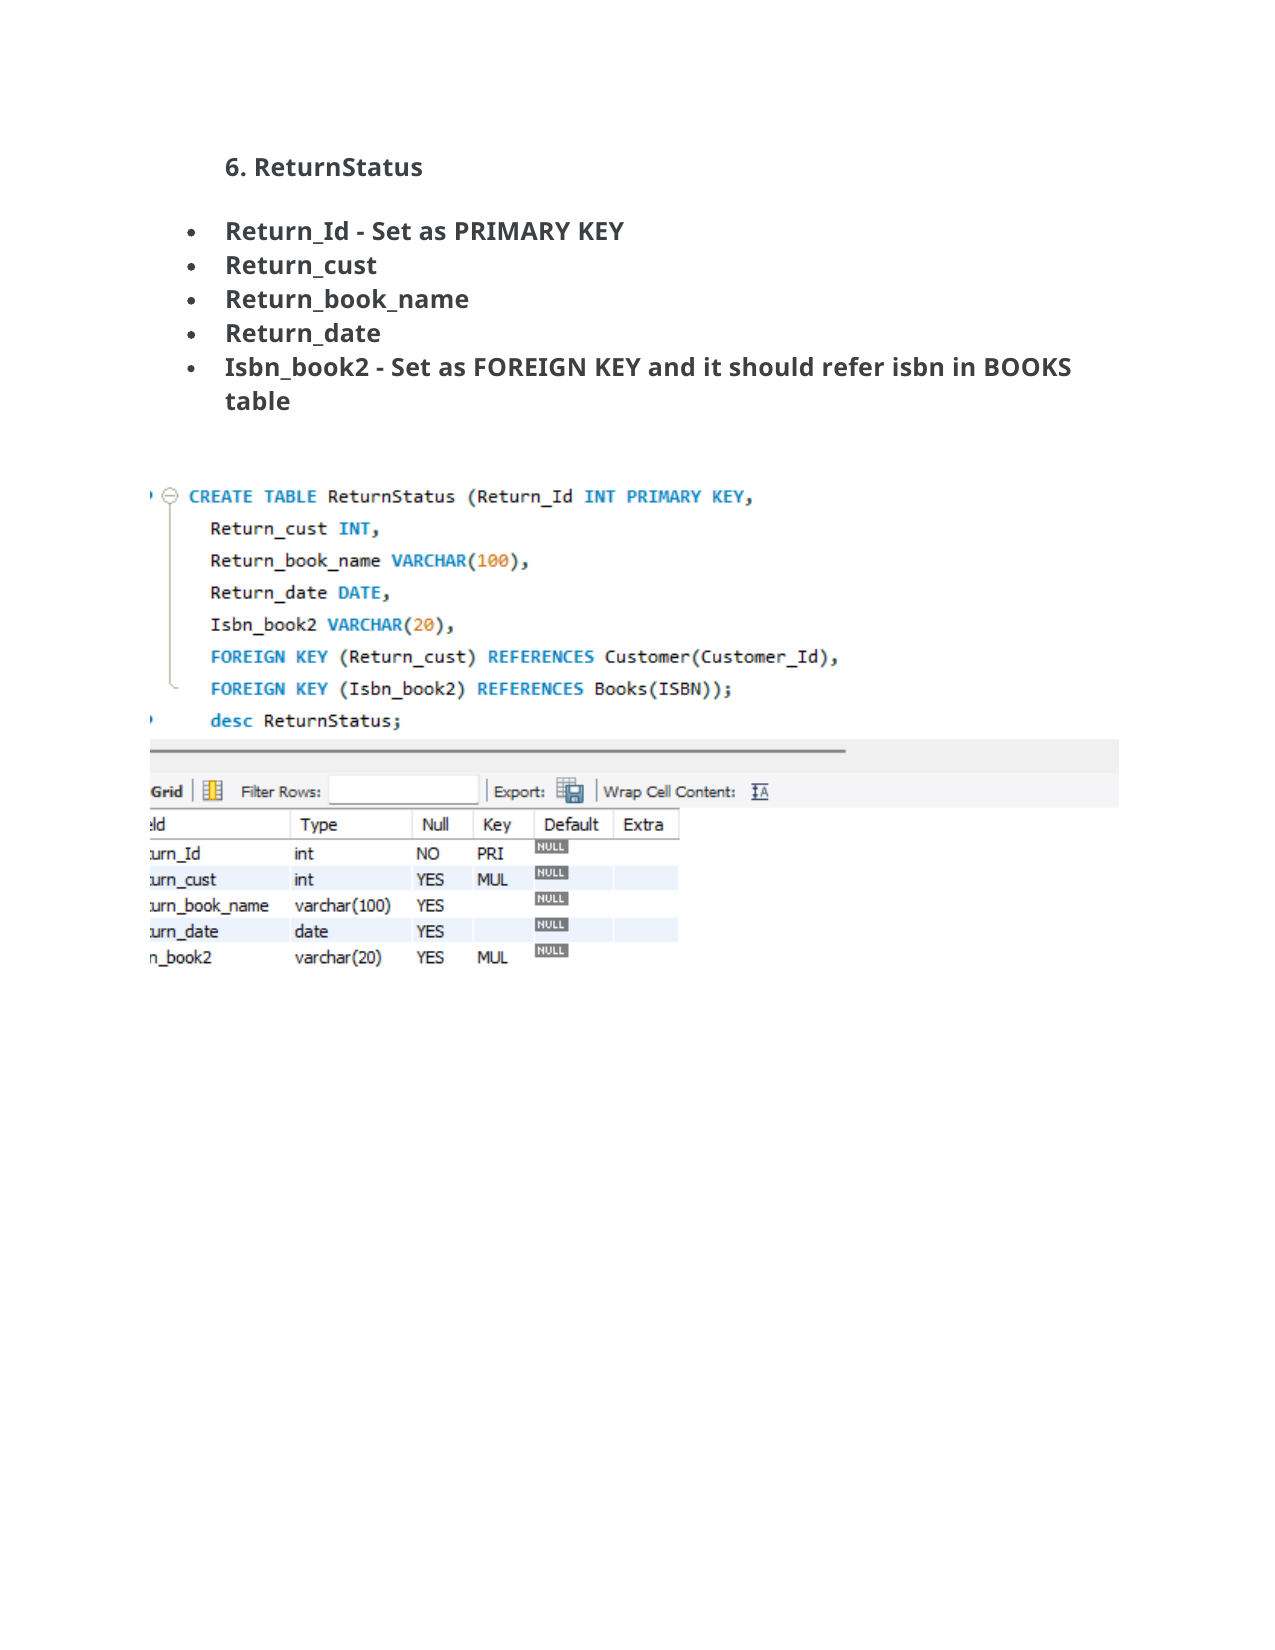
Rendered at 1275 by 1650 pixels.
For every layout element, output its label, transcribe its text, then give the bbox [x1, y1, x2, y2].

list Isbn_book2 - Set as FOREIGN KEY and it should refer isbn in BOOKS table [187, 349, 1125, 418]
text 6. ReturnStatus [225, 150, 1125, 184]
list Return_date [187, 315, 1125, 349]
picture [150, 446, 1119, 1069]
list Return_book_name [187, 281, 1125, 315]
list Return_cust [187, 247, 1125, 281]
list Return_Id - Set as PRIMARY KEY [187, 213, 1125, 247]
